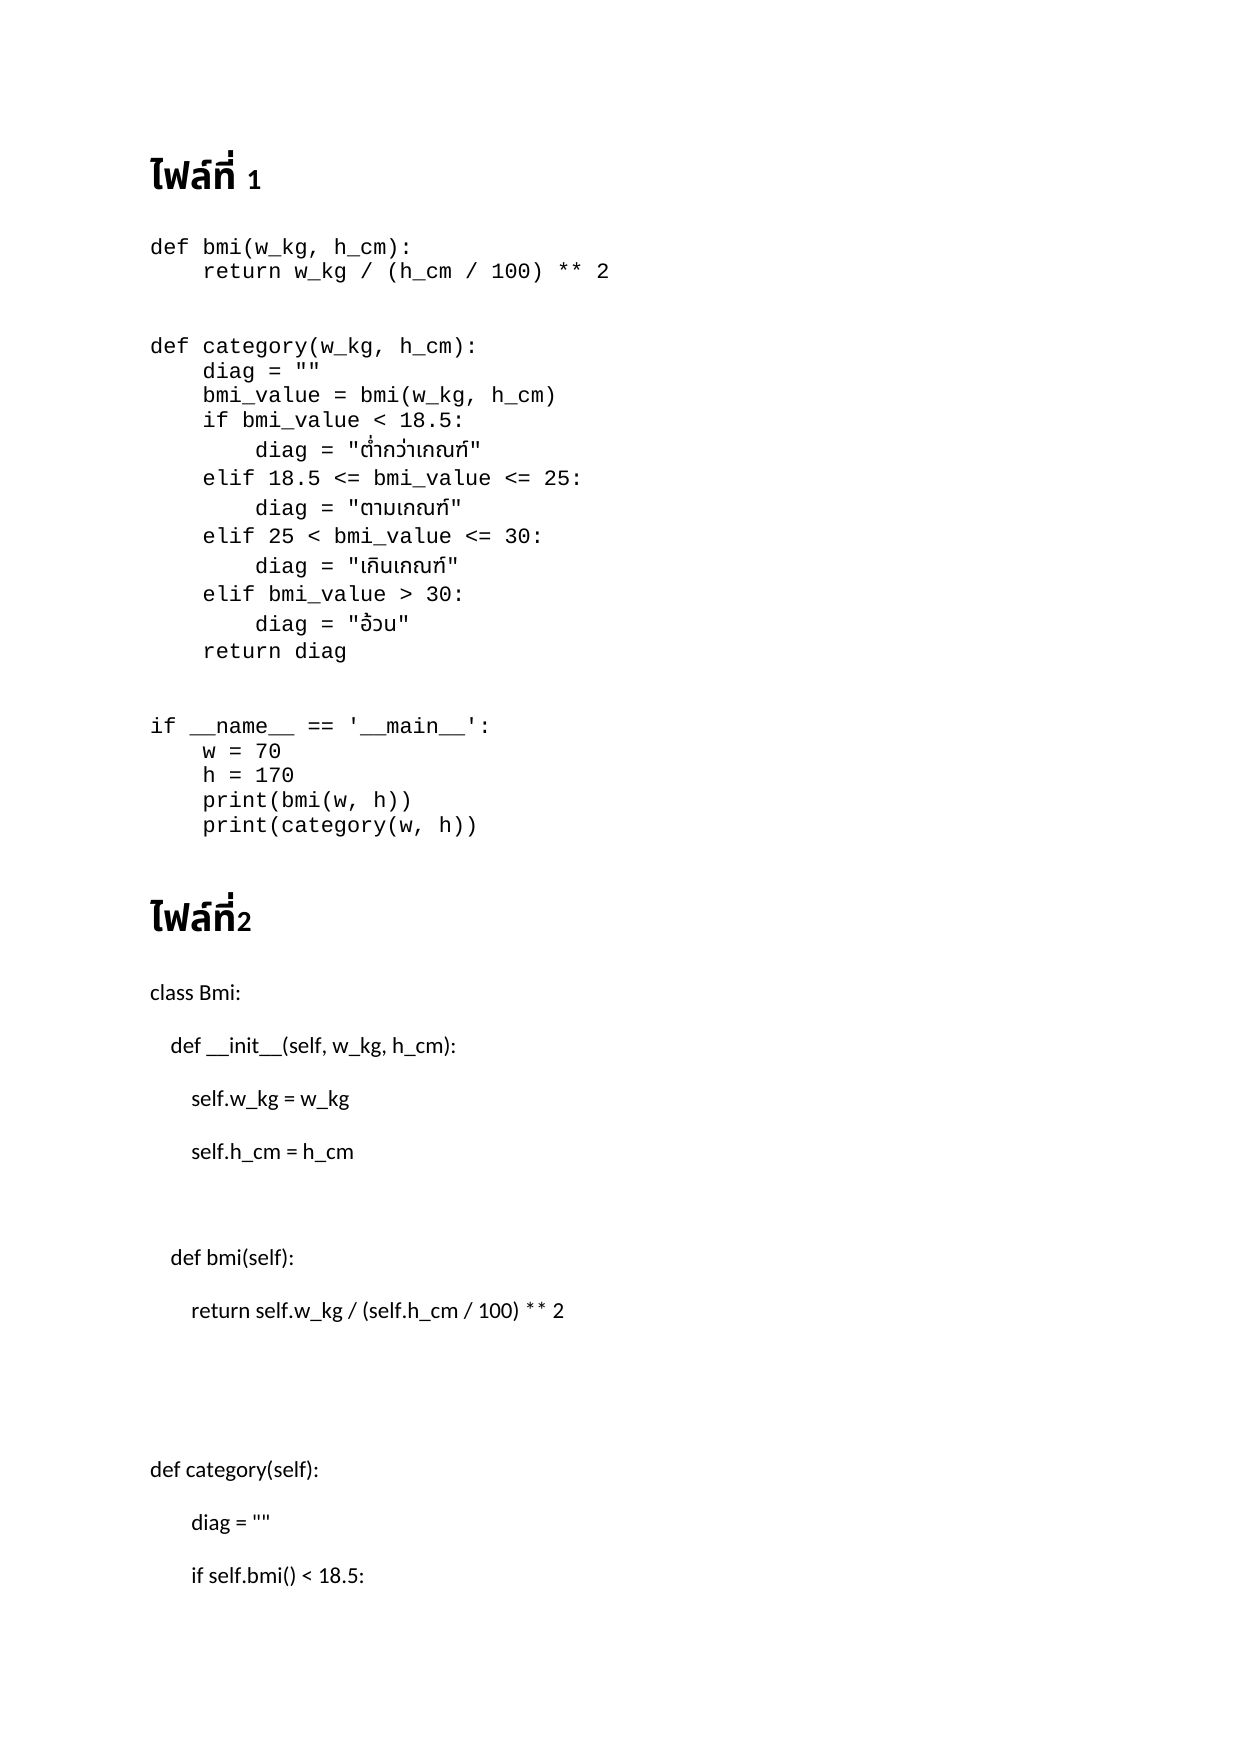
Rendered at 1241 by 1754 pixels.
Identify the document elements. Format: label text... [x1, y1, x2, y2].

text diag = "อ้วน" [150, 608, 1090, 641]
text def category(w_kg, h_cm): [150, 335, 1090, 360]
text ไฟล์ที่2 [150, 892, 1090, 949]
text elif 25 < bmi_value <= 30: [150, 525, 1090, 550]
text if __name__ == '__main__': [150, 715, 1090, 740]
text self.h_cm = h_cm [150, 1137, 1090, 1165]
text def bmi(self): [150, 1243, 1090, 1271]
text self.w_kg = w_kg [150, 1084, 1090, 1112]
text bmi_value = bmi(w_kg, h_cm) [150, 385, 1090, 409]
text return self.w_kg / (self.h_cm / 100) ** 2 [150, 1296, 1090, 1324]
text def __init__(self, w_kg, h_cm): [150, 1031, 1090, 1059]
text diag = "ตามเกณฑ์" [150, 492, 1090, 525]
text diag = "" [150, 1508, 1090, 1536]
text elif 18.5 <= bmi_value <= 25: [150, 467, 1090, 492]
text print(category(w, h)) [150, 814, 1090, 839]
text w = 70 [150, 740, 1090, 765]
text diag = "เกินเกณฑ์" [150, 550, 1090, 583]
text h = 170 [150, 765, 1090, 789]
text print(bmi(w, h)) [150, 789, 1090, 814]
text if self.bmi() < 18.5: [150, 1561, 1090, 1589]
text diag = "ต่ำกว่าเกณฑ์" [150, 434, 1090, 467]
text return diag [150, 641, 1090, 666]
text elif bmi_value > 30: [150, 583, 1090, 608]
text def category(self): [150, 1455, 1090, 1483]
text class Bmi: [150, 978, 1090, 1006]
text ไฟล์ที่ 1 [150, 150, 1090, 207]
text diag = "" [150, 360, 1090, 385]
text return w_kg / (h_cm / 100) ** 2 [150, 261, 1090, 286]
text def bmi(w_kg, h_cm): [150, 236, 1090, 261]
text if bmi_value < 18.5: [150, 409, 1090, 434]
